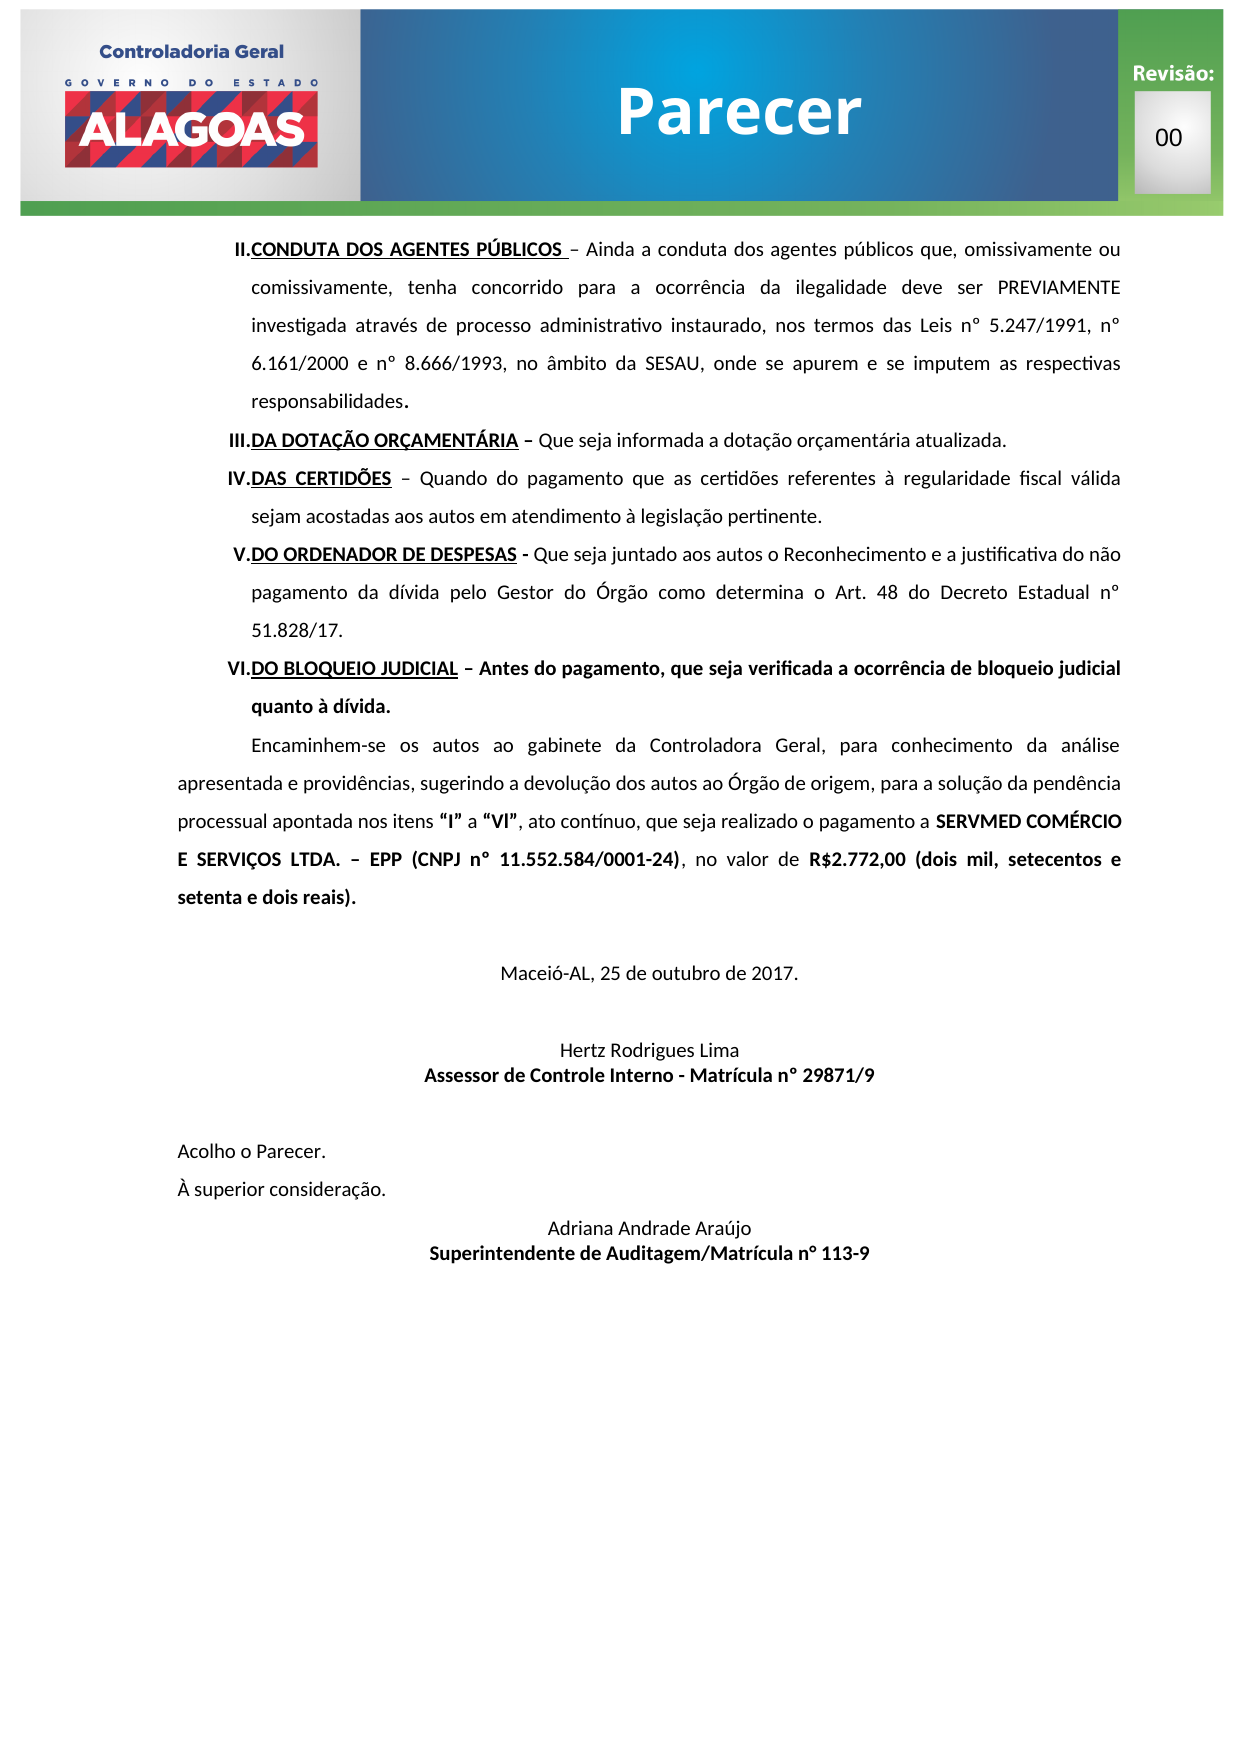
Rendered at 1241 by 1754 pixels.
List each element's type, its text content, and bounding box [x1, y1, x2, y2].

list CONDUTA DOS AGENTES PÚBLICOS – Ainda a conduta dos agentes públicos que, omissivamente ou comissivamente, tenha concorrido para a ocorrência da ilegalidade deve ser PREVIAMENTE investigada através de processo administrativo instaurado, nos termos das Leis nº 5.247/1991, nº 6.161/2000 e nº 8.666/1993, no âmbito da SESAU, onde se apurem e se imputem as respectivas responsabilidades. [251, 236, 1122, 414]
list DA DOTAÇÃO ORÇAMENTÁRIA – Que seja informada a dotação orçamentária atualizada. [251, 427, 1122, 452]
text Adriana Andrade Araújo [177, 1215, 1122, 1240]
picture [20, 9, 1224, 216]
text Maceió-AL, 25 de outubro de 2017. [177, 961, 1122, 986]
list Encaminhem-se os autos ao gabinete da Controladora Geral, para conhecimento da análise apresentada e providências, sugerindo a devolução dos autos ao Órgão de origem, para a solução da pendência processual apontada nos itens “I” a “Vl”, ato contínuo, que seja realizado o pagamento a SERVMED COMÉRCIO E SERVIÇOS LTDA. – EPP (CNPJ nº 11.552.584/0001-24), no valor de R$2.772,00 (dois mil, setecentos e setenta e dois reais). [177, 732, 1122, 910]
text Acolho o Parecer. [177, 1138, 1122, 1164]
list DO ORDENADOR DE DESPESAS - Que seja juntado aos autos o Reconhecimento e a justificativa do não pagamento da dívida pelo Gestor do Órgão como determina o Art. 48 do Decreto Estadual nº 51.828/17. [251, 541, 1122, 643]
list DAS CERTIDÕES – Quando do pagamento que as certidões referentes à regularidade fiscal válida sejam acostadas aos autos em atendimento à legislação pertinente. [251, 465, 1122, 528]
text Superintendente de Auditagem/Matrícula n° 113-9 [177, 1240, 1122, 1266]
text Assessor de Controle Interno - Matrícula nº 29871/9 [177, 1062, 1122, 1088]
text Hertz Rodrigues Lima [177, 1037, 1122, 1062]
list DO BLOQUEIO JUDICIAL – Antes do pagamento, que seja verificada a ocorrência de bloqueio judicial quanto à dívida. [251, 656, 1122, 719]
text À superior consideração. [177, 1177, 1122, 1202]
